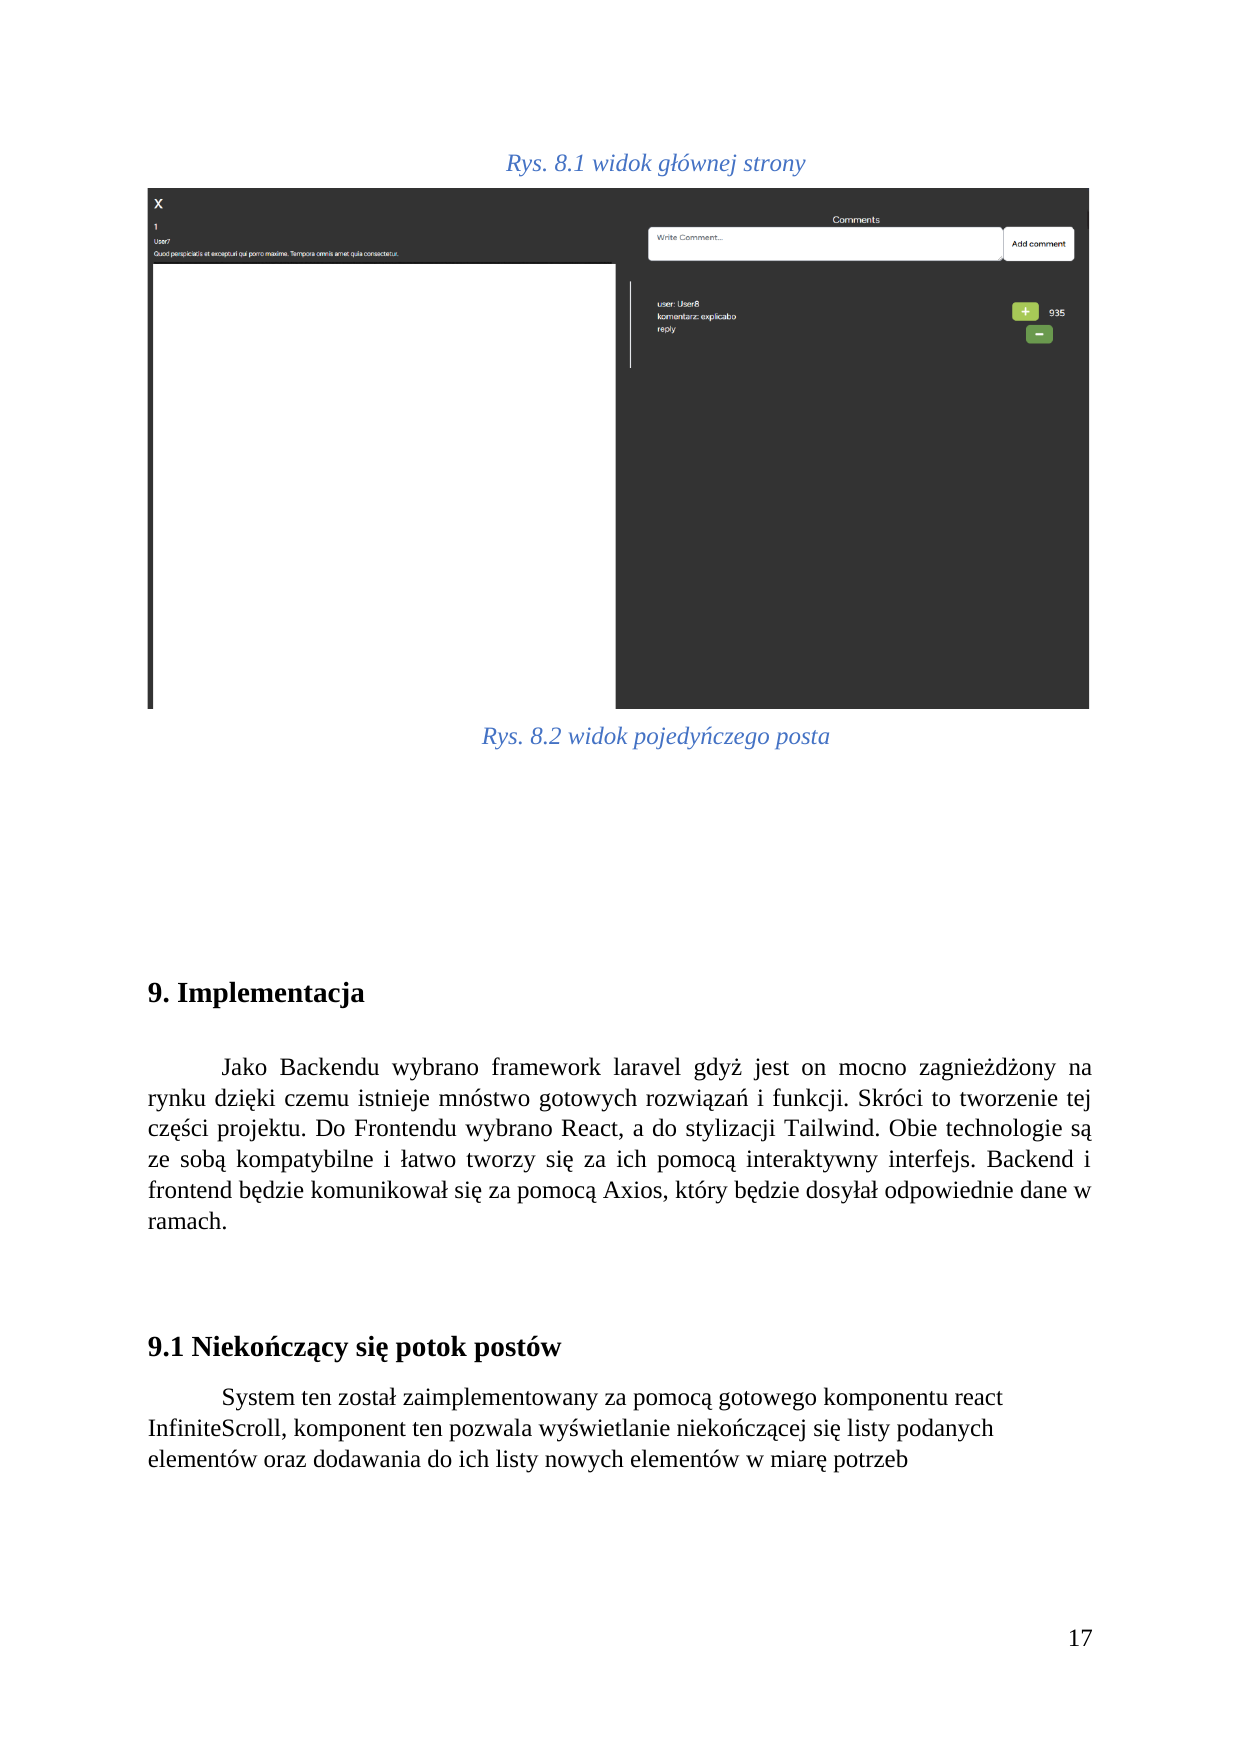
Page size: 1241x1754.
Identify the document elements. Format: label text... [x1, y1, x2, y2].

text 9.1 Niekończący się potok postów [148, 1329, 1093, 1363]
text Jako Backendu wybrano framework laravel gdyż jest on mocno zagnieżdżony na rynku dzięki czemu istnieje mnóstwo gotowych rozwiązań i funkcji. Skróci to tworzenie tej części projektu. Do Frontendu wybrano React, a do stylizacji Tailwind. Obie technologie są ze sobą kompatybilne i łatwo tworzy się za ich pomocą interaktywny interfejs. Backend i frontend będzie komunikował się za pomocą Axios, który będzie dosyłał odpowiednie dane w ramach. [148, 1052, 1093, 1234]
text Rys. 8.2 widok pojedyńczego posta [148, 721, 1093, 750]
text Rys. 8.1 widok głównej strony [148, 148, 1093, 176]
text System ten został zaimplementowany za pomocą gotowego komponentu react InfiniteScroll, komponent ten pozwala wyświetlanie niekończącej się listy podanych elementów oraz dodawania do ich listy nowych elementów w miarę potrzeb [148, 1382, 1093, 1473]
picture [147, 188, 1090, 709]
subtitle 9. Implementacja [148, 975, 1093, 1009]
